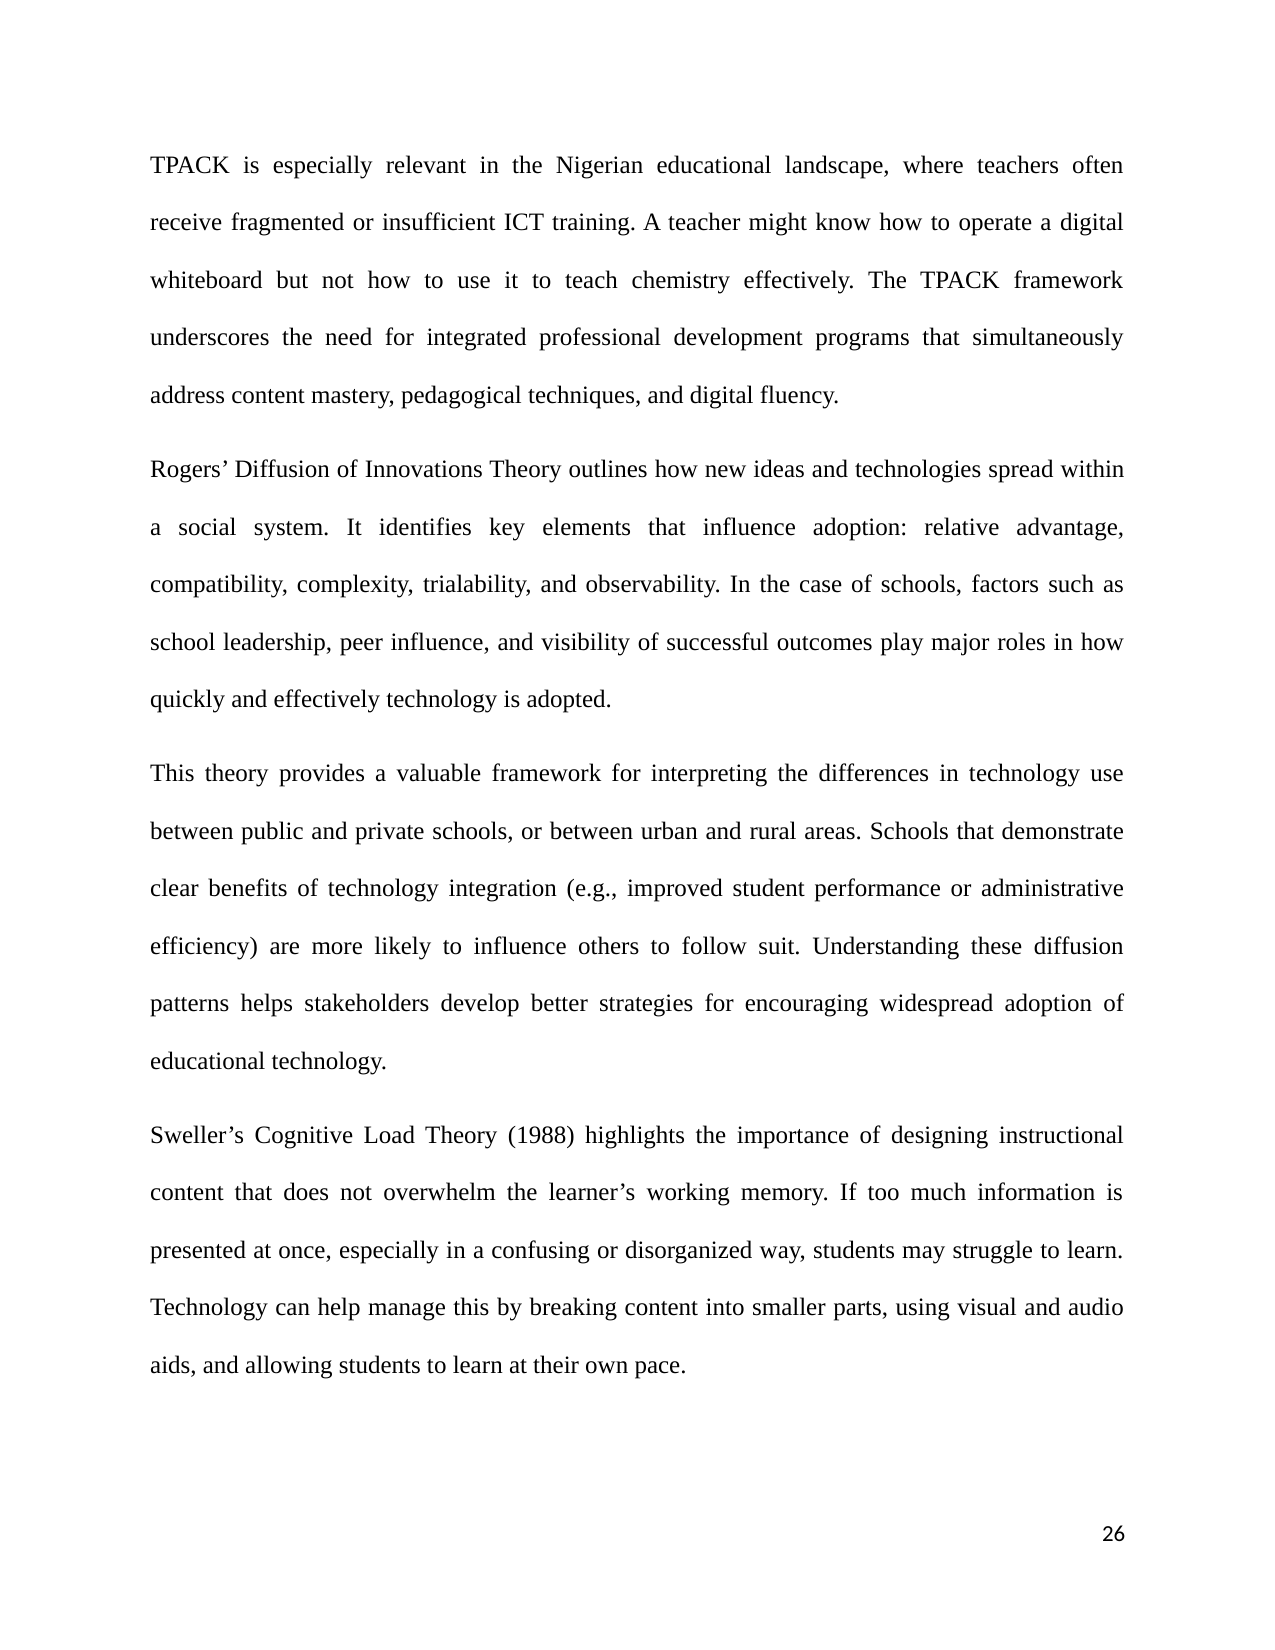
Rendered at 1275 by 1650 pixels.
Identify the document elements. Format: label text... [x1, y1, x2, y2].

text Rogers’ Diffusion of Innovations Theory outlines how new ideas and technologies spread within a social system. It identifies key elements that influence adoption: relative advantage, compatibility, complexity, trialability, and observability. In the case of schools, factors such as school leadership, peer influence, and visibility of successful outcomes play major roles in how quickly and effectively technology is adopted. [150, 454, 1125, 713]
text TPACK is especially relevant in the Nigerian educational landscape, where teachers often receive fragmented or insufficient ICT training. A teacher might know how to operate a digital whiteboard but not how to use it to teach chemistry effectively. The TPACK framework underscores the need for integrated professional development programs that simultaneously address content mastery, pedagogical techniques, and digital fluency. [150, 150, 1125, 409]
text Sweller’s Cognitive Load Theory (1988) highlights the importance of designing instructional content that does not overwhelm the learner’s working memory. If too much information is presented at once, especially in a confusing or disorganized way, students may struggle to learn. Technology can help manage this by breaking content into smaller parts, using visual and audio aids, and allowing students to learn at their own pace. [150, 1120, 1125, 1379]
text This theory provides a valuable framework for interpreting the differences in technology use between public and private schools, or between urban and rural areas. Schools that demonstrate clear benefits of technology integration (e.g., improved student performance or administrative efficiency) are more likely to influence others to follow suit. Understanding these diffusion patterns helps stakeholders develop better strategies for encouraging widespread adoption of educational technology. [150, 758, 1125, 1074]
